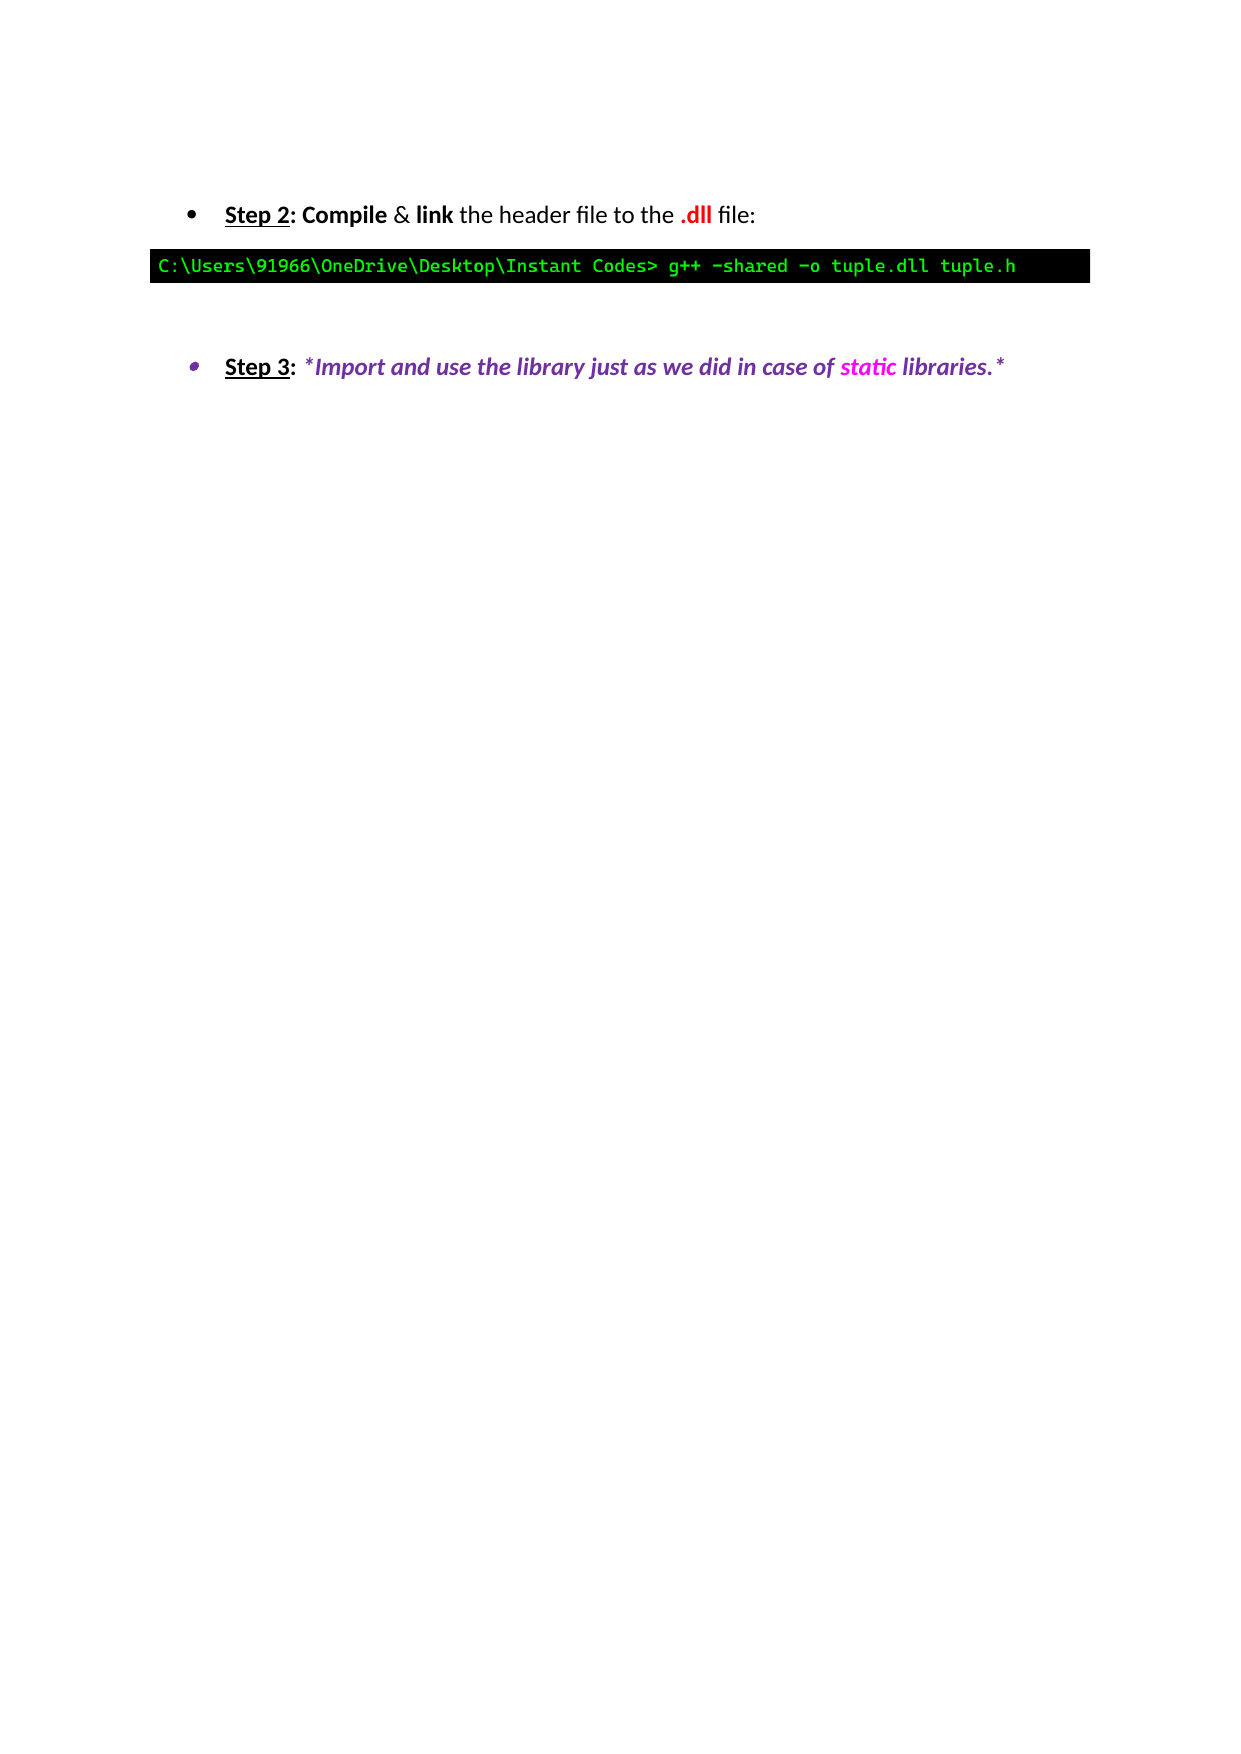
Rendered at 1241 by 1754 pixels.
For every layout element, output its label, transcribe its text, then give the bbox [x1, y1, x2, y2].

list Step 3: *Import and use the library just as we did in case of static libraries.* [187, 351, 1090, 381]
picture [150, 249, 1091, 283]
list Step 2: Compile & link the header file to the .dll file: [187, 199, 1090, 230]
